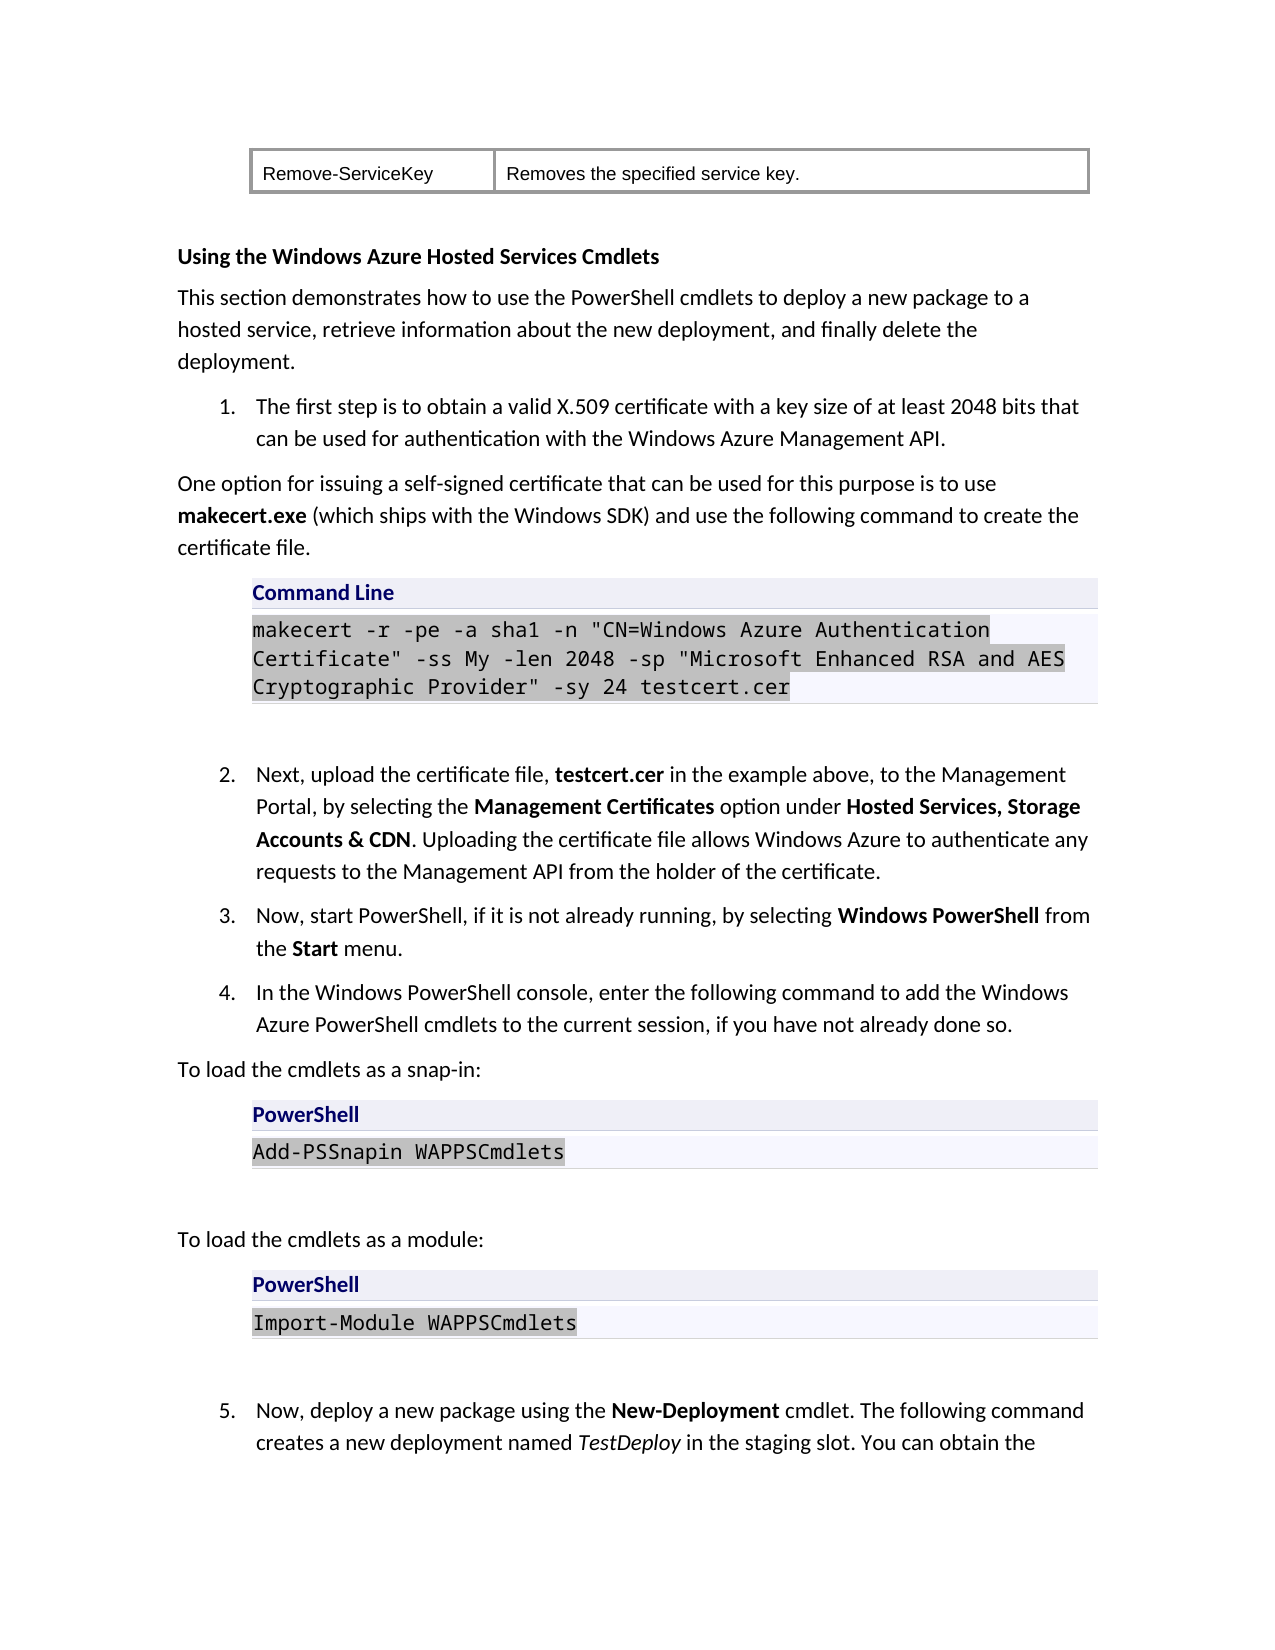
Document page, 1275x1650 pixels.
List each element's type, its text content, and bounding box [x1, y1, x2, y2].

table_cell Remove-ServiceKey [253, 151, 493, 190]
table_cell Removes the specified service key. [496, 151, 1087, 190]
text To load the cmdlets as a module: [177, 1226, 1098, 1254]
text Command Line [252, 578, 1098, 608]
text Using the Windows Azure Hosted Services Cmdlets [177, 242, 1098, 270]
text One option for issuing a self-signed certificate that can be used for this purpose is to use makecert.exe (which ships with the Windows SDK) and use the following command to create the certificate file. [177, 469, 1098, 561]
list The first step is to obtain a valid X.509 certificate with a key size of at least 2048 bits that can be used for authentication with the Windows Azure Management API. [218, 392, 1098, 452]
text This section demonstrates how to use the PowerShell cmdlets to deploy a new package to a hosted service, retrieve information about the new deployment, and finally delete the deployment. [177, 283, 1098, 375]
text To load the cmdlets as a snap-in: [177, 1055, 1098, 1083]
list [218, 1396, 1098, 1456]
text PowerShell [252, 1270, 1098, 1300]
text Add-PSSnapin WAPPSCmdlets [252, 1136, 1098, 1168]
text Import-Module WAPPSCmdlets [252, 1306, 1098, 1338]
text PowerShell [252, 1100, 1098, 1130]
list Next, upload the certificate file, testcert.cer in the example above, to the Management Portal, by selecting the Management Certificates option under Hosted Services, Storage Accounts & CDN. Uploading the certificate file allows Windows Azure to authenticate any requests to the Management API from the holder of the certificate. [218, 760, 1098, 885]
list Now, start PowerShell, if it is not already running, by selecting Windows PowerShell from the Start menu. [218, 902, 1098, 962]
list In the Windows PowerShell console, enter the following command to add the Windows Azure PowerShell cmdlets to the current session, if you have not already done so. [218, 978, 1098, 1039]
text makecert -r -pe -a sha1 -n "CN=Windows Azure Authentication Certificate" -ss My -len 2048 -sp "Microsoft Enhanced RSA and AES Cryptographic Provider" -sy 24 testcert.cer [252, 614, 1098, 703]
